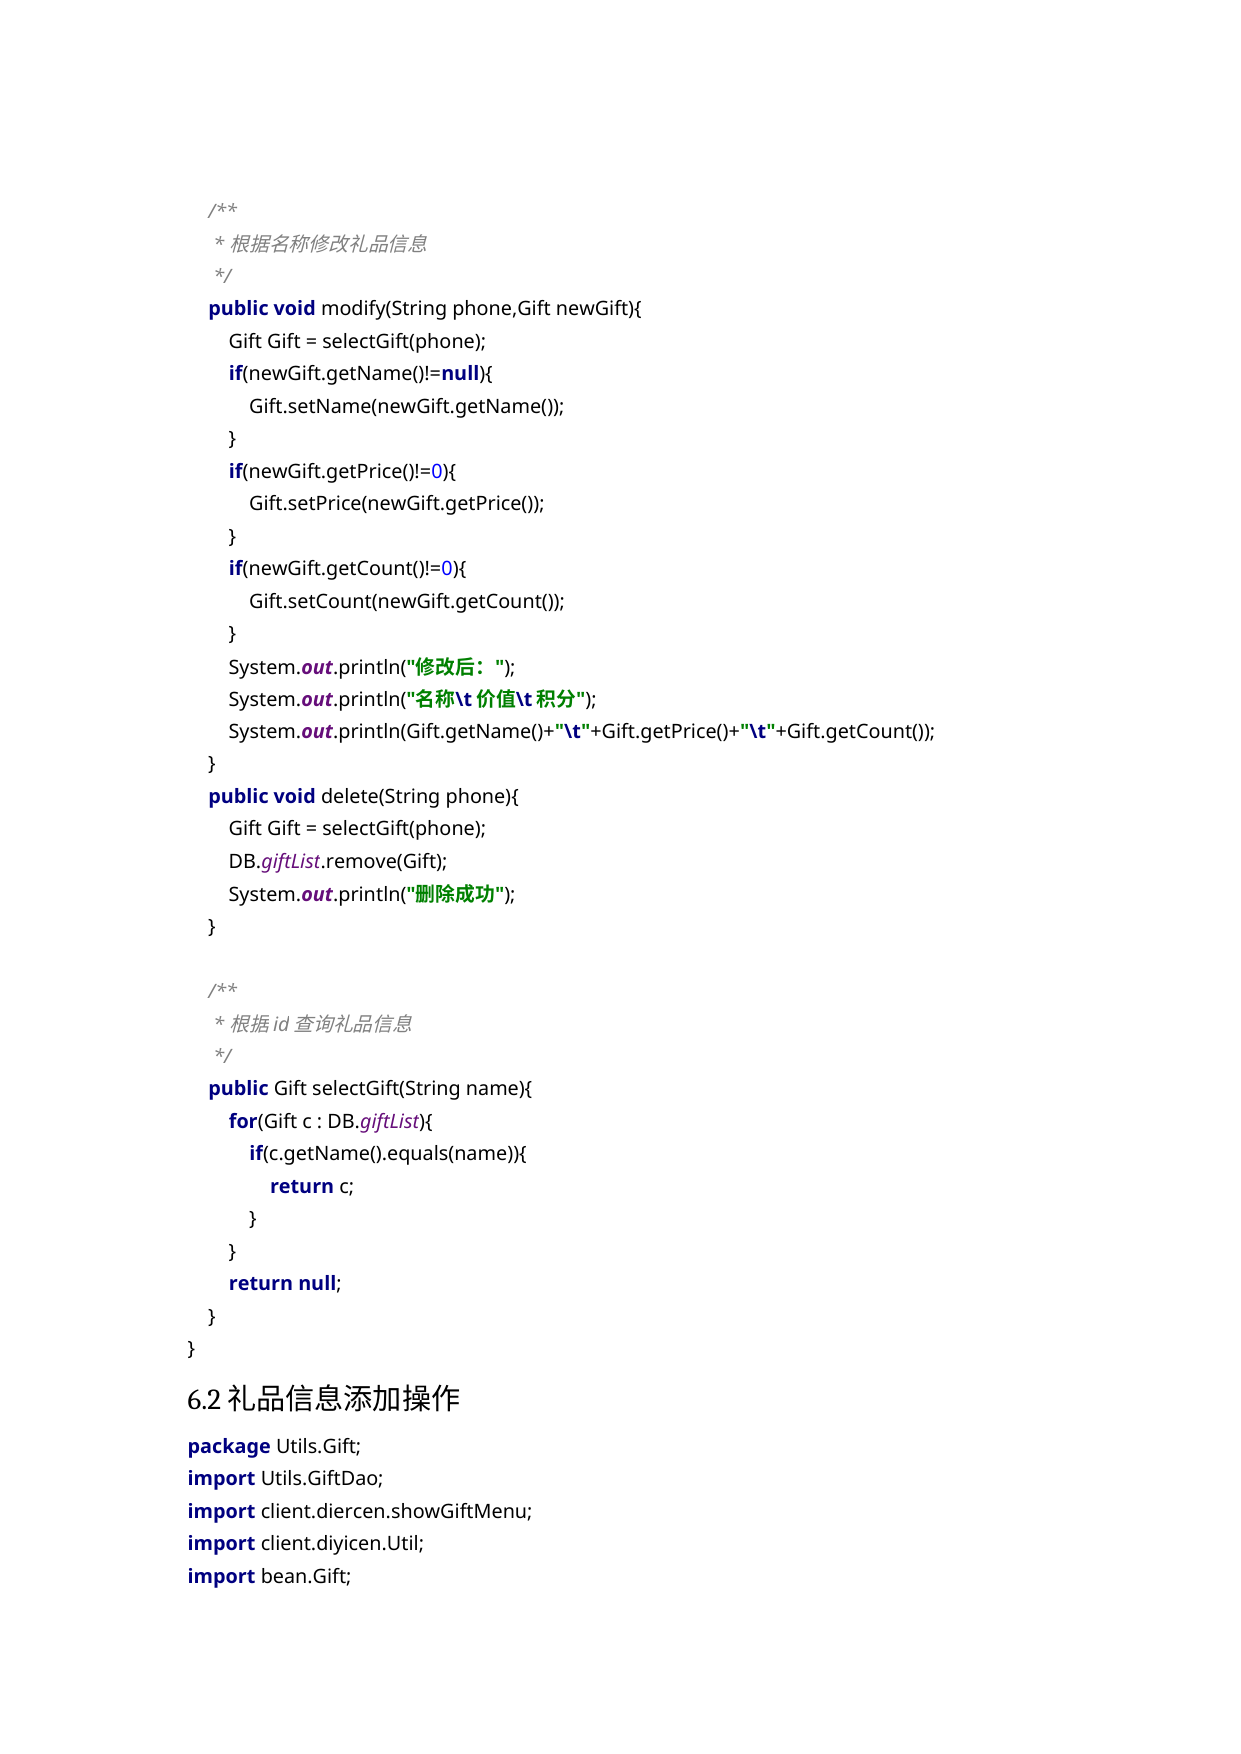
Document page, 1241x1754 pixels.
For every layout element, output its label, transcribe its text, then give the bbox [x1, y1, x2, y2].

list 6.2礼品信息添加操作 [187, 1364, 1053, 1429]
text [187, 1429, 1053, 1592]
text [187, 162, 1053, 1364]
